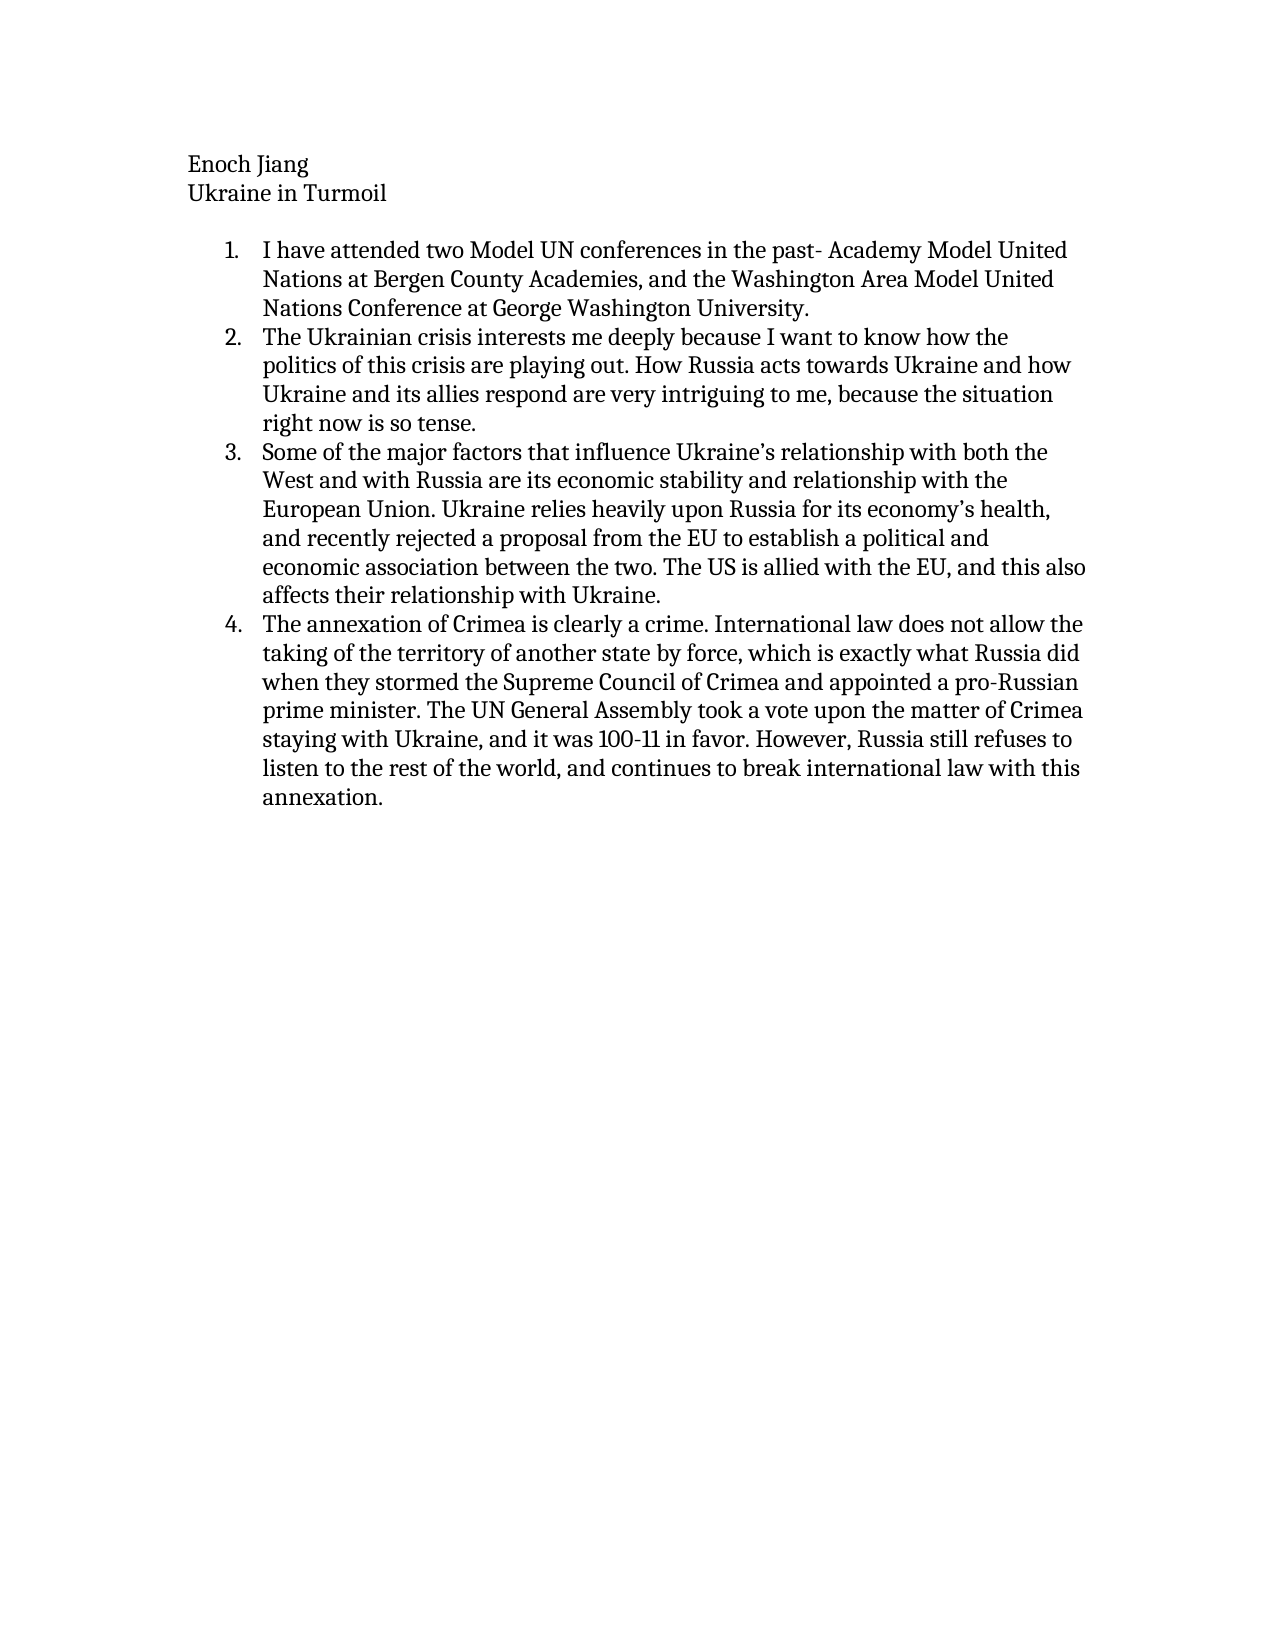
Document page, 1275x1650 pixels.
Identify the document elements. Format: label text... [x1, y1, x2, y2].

list Some of the major factors that influence Ukraine’s relationship with both the West and with Russia are its economic stability and relationship with the European Union. Ukraine relies heavily upon Russia for its economy’s health, and recently rejected a proposal from the EU to establish a political and economic association between the two. The US is allied with the EU, and this also affects their relationship with Ukraine. [225, 437, 1087, 610]
text Ukraine in Turmoil [187, 179, 1087, 207]
list The annexation of Crimea is clearly a crime. International law does not allow the taking of the territory of another state by force, which is exactly what Russia did when they stormed the Supreme Council of Crimea and appointed a pro-Russian prime minister. The UN General Assembly took a vote upon the matter of Crimea staying with Ukraine, and it was 100-11 in favor. However, Russia still refuses to listen to the rest of the world, and continues to break international law with this annexation. [225, 610, 1087, 811]
text Enoch Jiang [187, 150, 1087, 179]
list I have attended two Model UN conferences in the past- Academy Model United Nations at Bergen County Academies, and the Washington Area Model United Nations Conference at George Washington University. [225, 236, 1087, 322]
list The Ukrainian crisis interests me deeply because I want to know how the politics of this crisis are playing out. How Russia acts towards Ukraine and how Ukraine and its allies respond are very intriguing to me, because the situation right now is so tense. [225, 322, 1087, 437]
